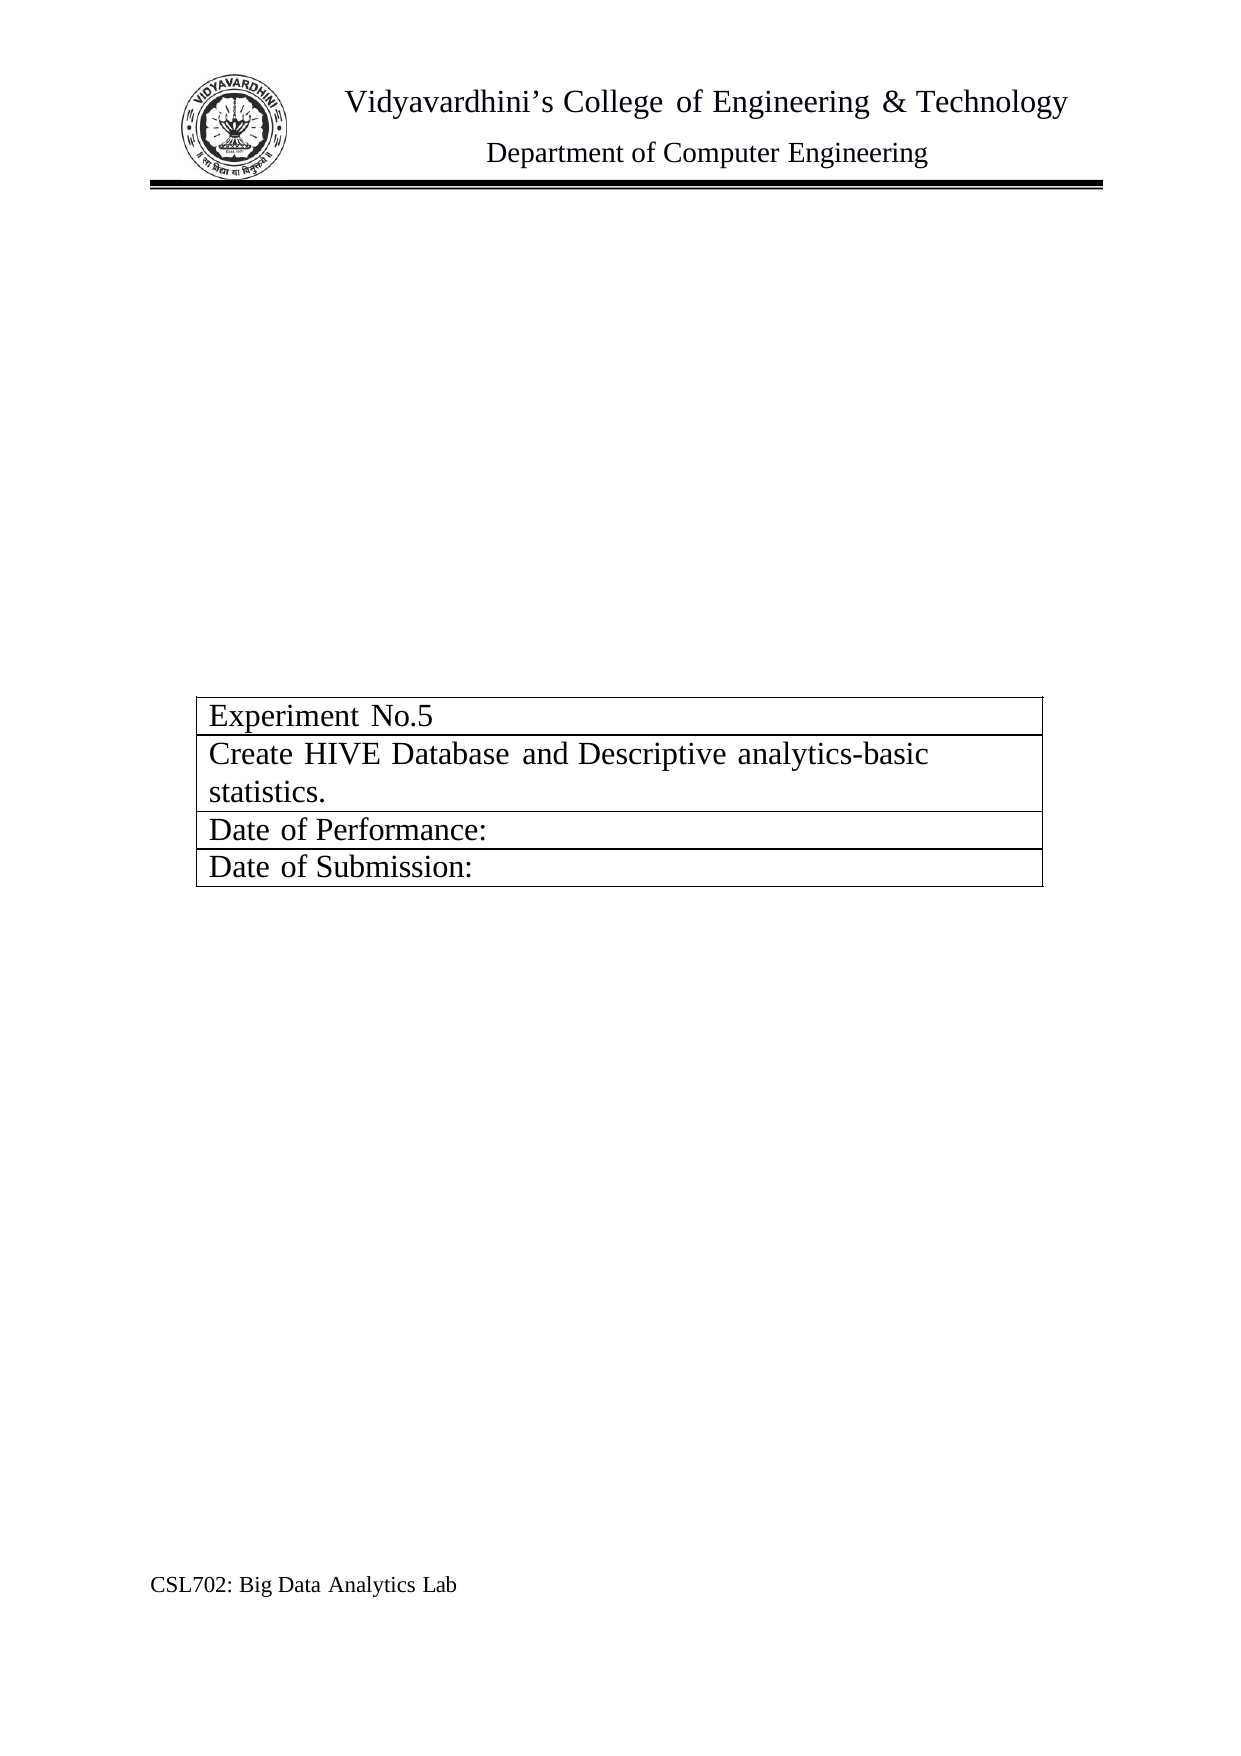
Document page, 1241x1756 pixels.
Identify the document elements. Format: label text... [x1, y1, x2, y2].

table_cell Create HIVE Database and Descriptive analytics-basic statistics. [197, 736, 1042, 811]
table_cell Date of Performance: [197, 812, 1042, 848]
table_cell Date of Submission: [197, 850, 1042, 886]
picture [181, 74, 287, 180]
table_header Experiment No.5 [197, 698, 1042, 734]
